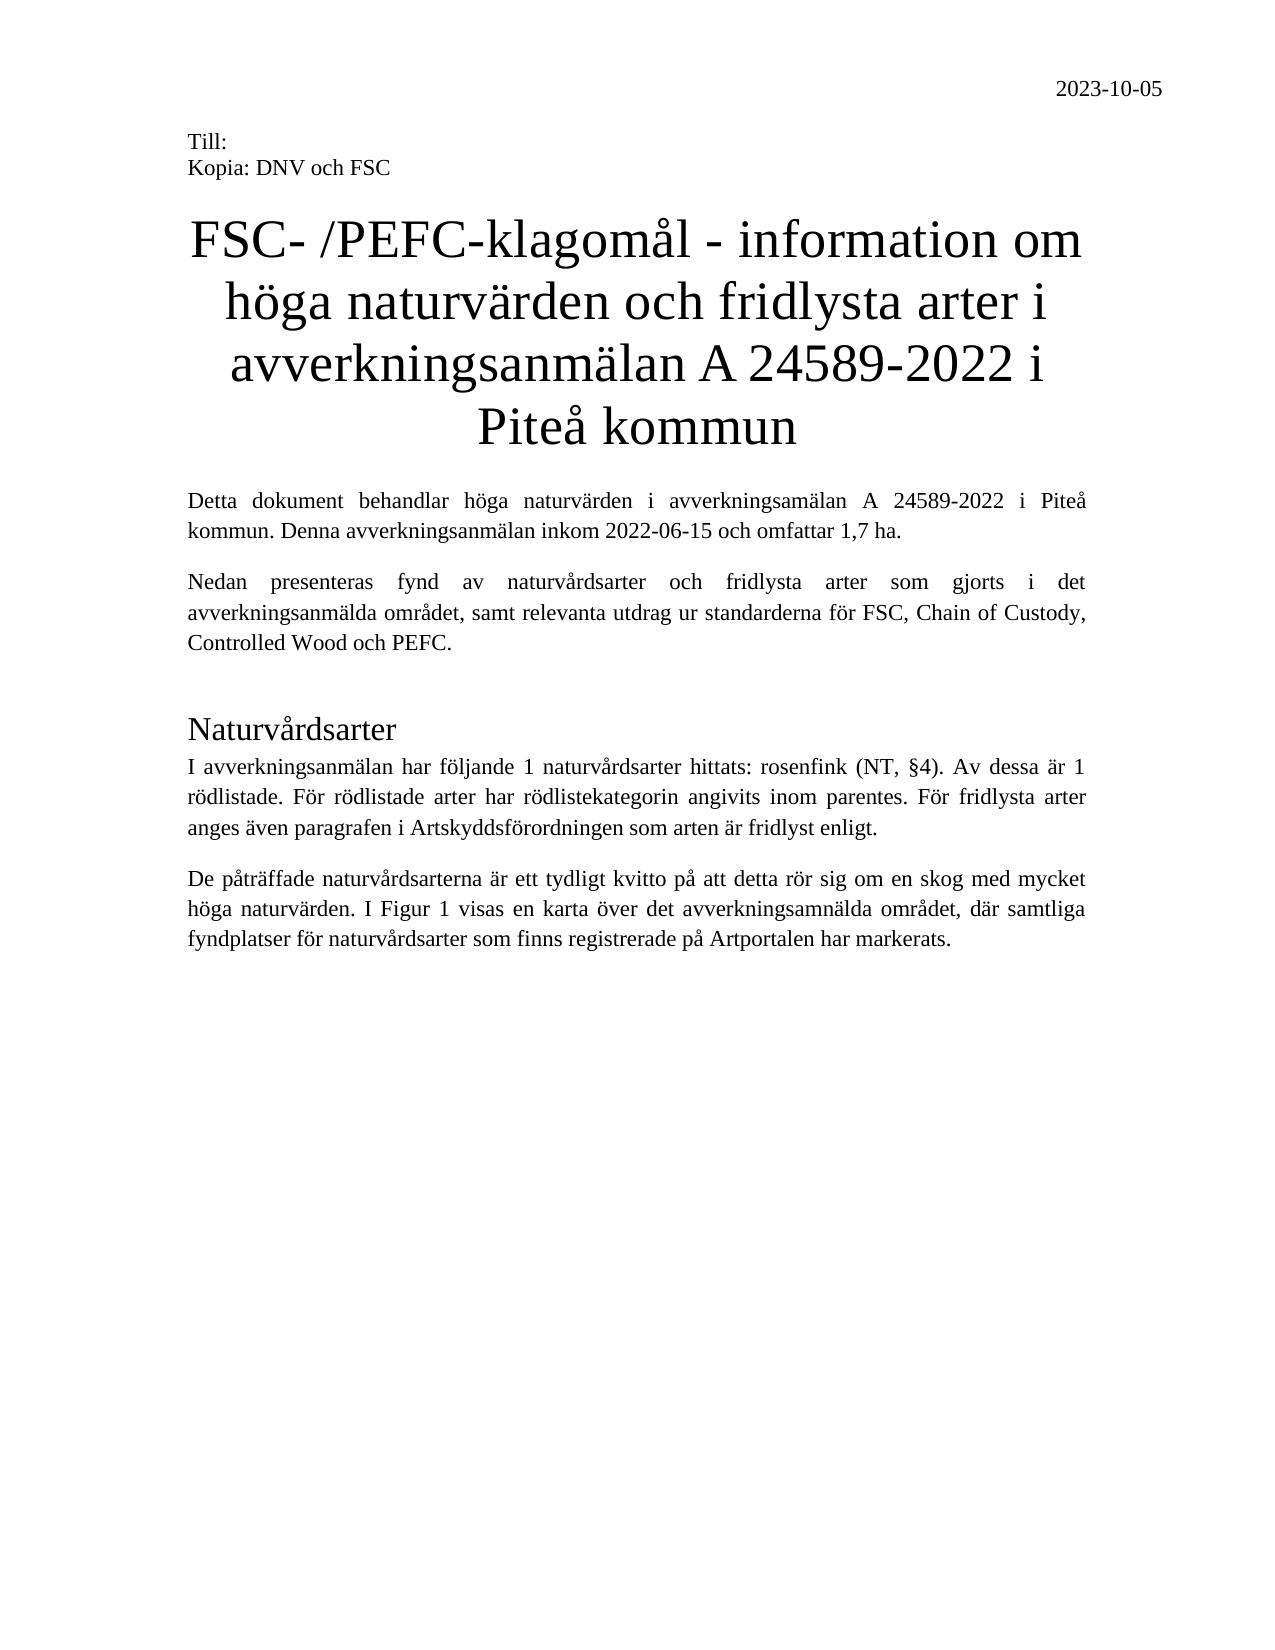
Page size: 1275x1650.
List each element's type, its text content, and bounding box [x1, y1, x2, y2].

text I avverkningsanmälan har följande 1 naturvårdsarter hittats: rosenfink (NT, §4). Av dessa är 1 rödlistade. För rödlistade arter har rödlistekategorin angivits inom parentes. För fridlysta arter anges även paragrafen i Artskyddsförordningen som arten är fridlyst enligt. [187, 753, 1087, 840]
title FSC- /PEFC-klagomål - information om höga naturvärden och fridlysta arter i avverkningsanmälan A 24589-2022 i Piteå kommun [187, 207, 1087, 456]
text Nedan presenteras fynd av naturvårdsarter och fridlysta arter som gjorts i det avverkningsanmälda området, samt relevanta utdrag ur standarderna för FSC, Chain of Custody, Controlled Wood och PEFC. [187, 568, 1087, 655]
subtitle Naturvårdsarter [187, 709, 1087, 747]
text De påträffade naturvårdsarterna är ett tydligt kvitto på att detta rör sig om en skog med mycket höga naturvärden. I Figur 1 visas en karta över det avverkningsamnälda området, där samtliga fyndplatser för naturvårdsarter som finns registrerade på Artportalen har markerats. [187, 864, 1087, 951]
text Detta dokument behandlar höga naturvärden i avverkningsamälan A 24589-2022 i Piteå kommun. Denna avverkningsanmälan inkom 2022-06-15 och omfattar 1,7 ha. [187, 487, 1087, 544]
